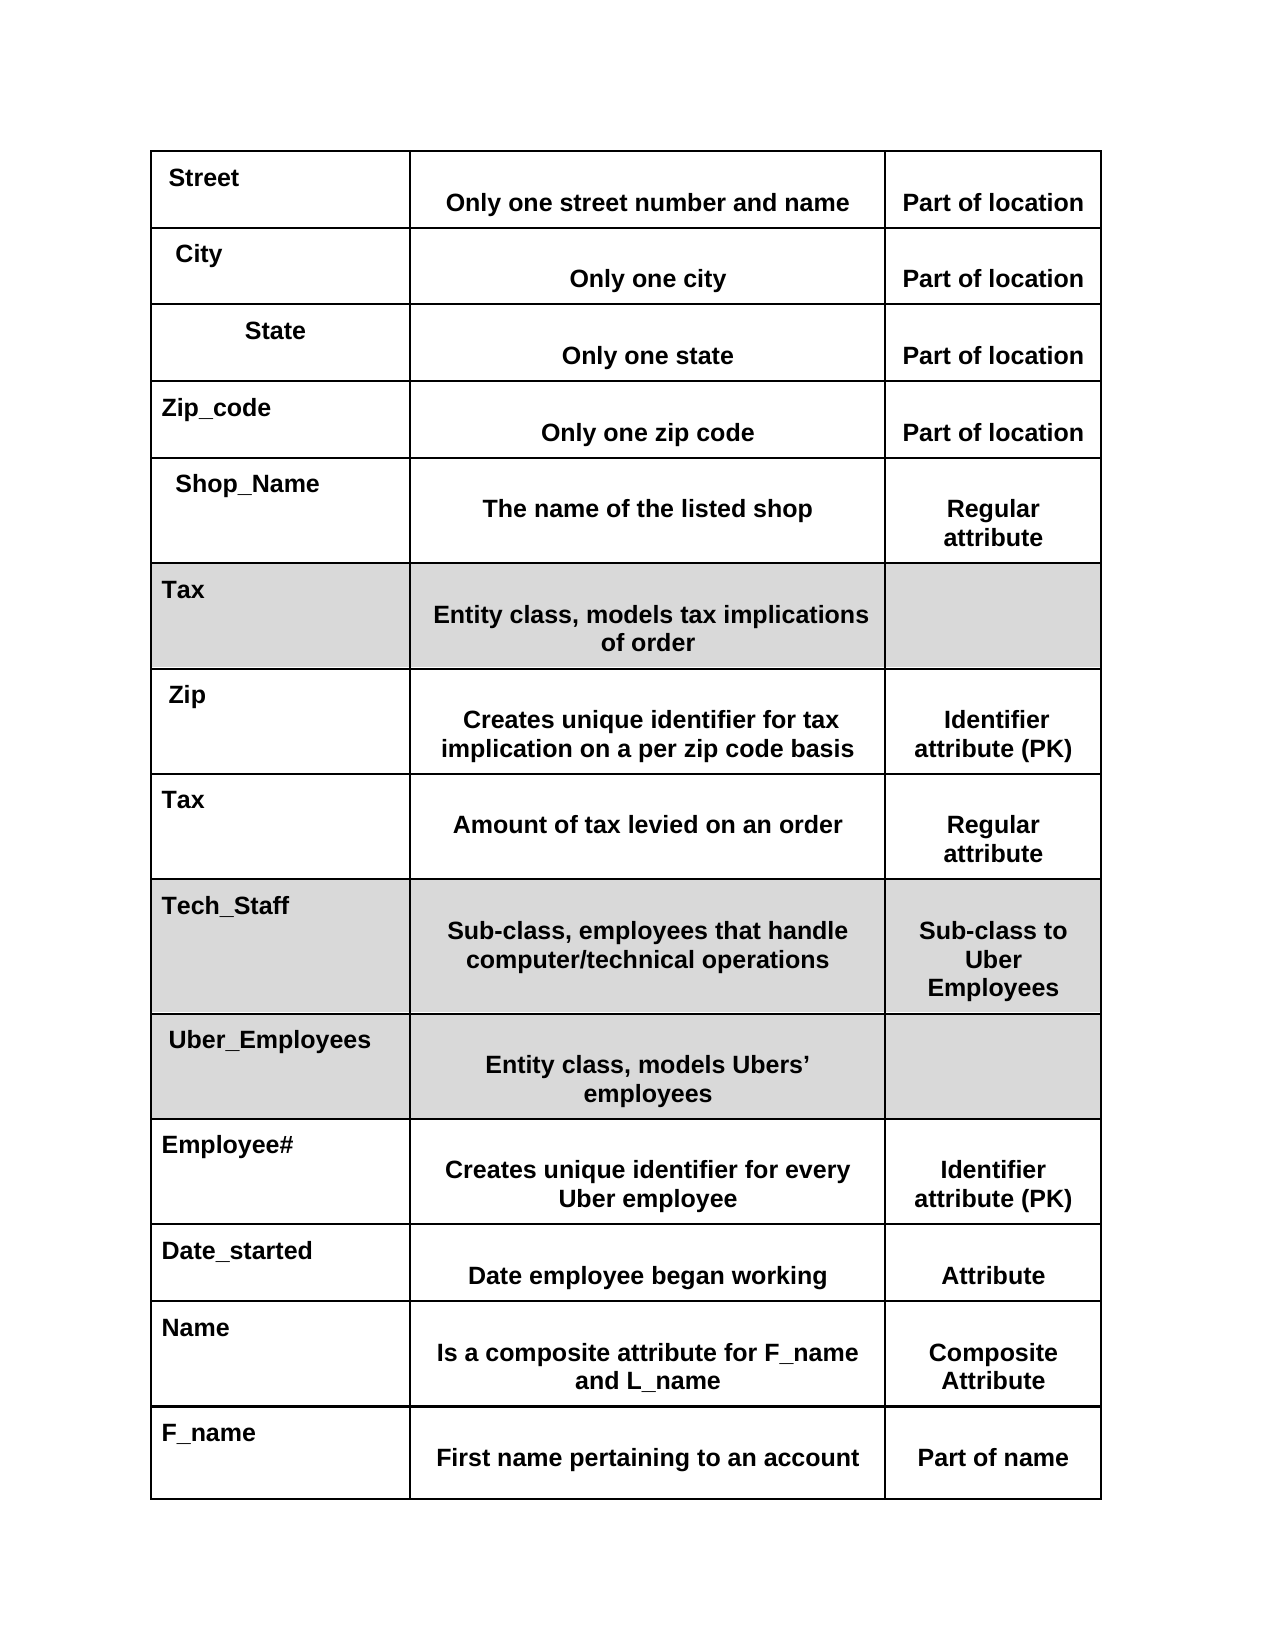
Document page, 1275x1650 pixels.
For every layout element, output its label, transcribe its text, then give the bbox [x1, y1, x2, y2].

table_cell Entity class, models tax implications of order [411, 564, 884, 667]
table_cell F_name [152, 1408, 409, 1498]
table_cell Only one state [411, 305, 884, 380]
table_cell Entity class, models Ubers’ employees [411, 1015, 884, 1118]
table_cell Attribute [886, 1225, 1100, 1300]
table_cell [411, 1408, 884, 1498]
table_cell Creates unique identifier for tax implication on a per zip code basis [411, 670, 884, 773]
table_cell Composite Attribute [886, 1302, 1100, 1405]
table_cell Date employee began working [411, 1225, 884, 1300]
table_cell City [152, 229, 409, 303]
table_cell Identifier attribute (PK) [886, 670, 1100, 773]
table_cell Sub-class to Uber Employees [886, 880, 1100, 1012]
table_cell Creates unique identifier for every Uber employee [411, 1120, 884, 1223]
table_cell The name of the listed shop [411, 459, 884, 562]
table_cell State [152, 305, 409, 380]
table_cell Shop_Name [152, 459, 409, 562]
table_cell Zip [152, 670, 409, 773]
table_cell Part of name [886, 1408, 1100, 1498]
table_cell Is a composite attribute for F_name and L_name [411, 1302, 884, 1405]
table_cell Identifier attribute (PK) [886, 1120, 1100, 1223]
table_cell Part of location [886, 305, 1100, 380]
table_cell Tax [152, 775, 409, 878]
table_cell Amount of tax levied on an order [411, 775, 884, 878]
table_cell Part of location [886, 382, 1100, 457]
table_cell Uber_Employees [152, 1015, 409, 1118]
table_cell Regular attribute [886, 775, 1100, 878]
table_cell Zip_code [152, 382, 409, 457]
table_cell Sub-class, employees that handle computer/technical operations [411, 880, 884, 1012]
table_cell Regular attribute [886, 459, 1100, 562]
table_cell [886, 564, 1100, 667]
table_cell [886, 1015, 1100, 1118]
table_cell Only one zip code [411, 382, 884, 457]
table_cell Only one street number and name [411, 152, 884, 227]
table_cell Part of location [886, 229, 1100, 303]
table_cell Part of location [886, 152, 1100, 227]
table_cell Only one city [411, 229, 884, 303]
table_cell Tech_Staff [152, 880, 409, 1012]
table_cell Street [152, 152, 409, 227]
table_cell Name [152, 1302, 409, 1405]
table_cell Date_started [152, 1225, 409, 1300]
table_cell Tax [152, 564, 409, 667]
table_cell Employee# [152, 1120, 409, 1223]
